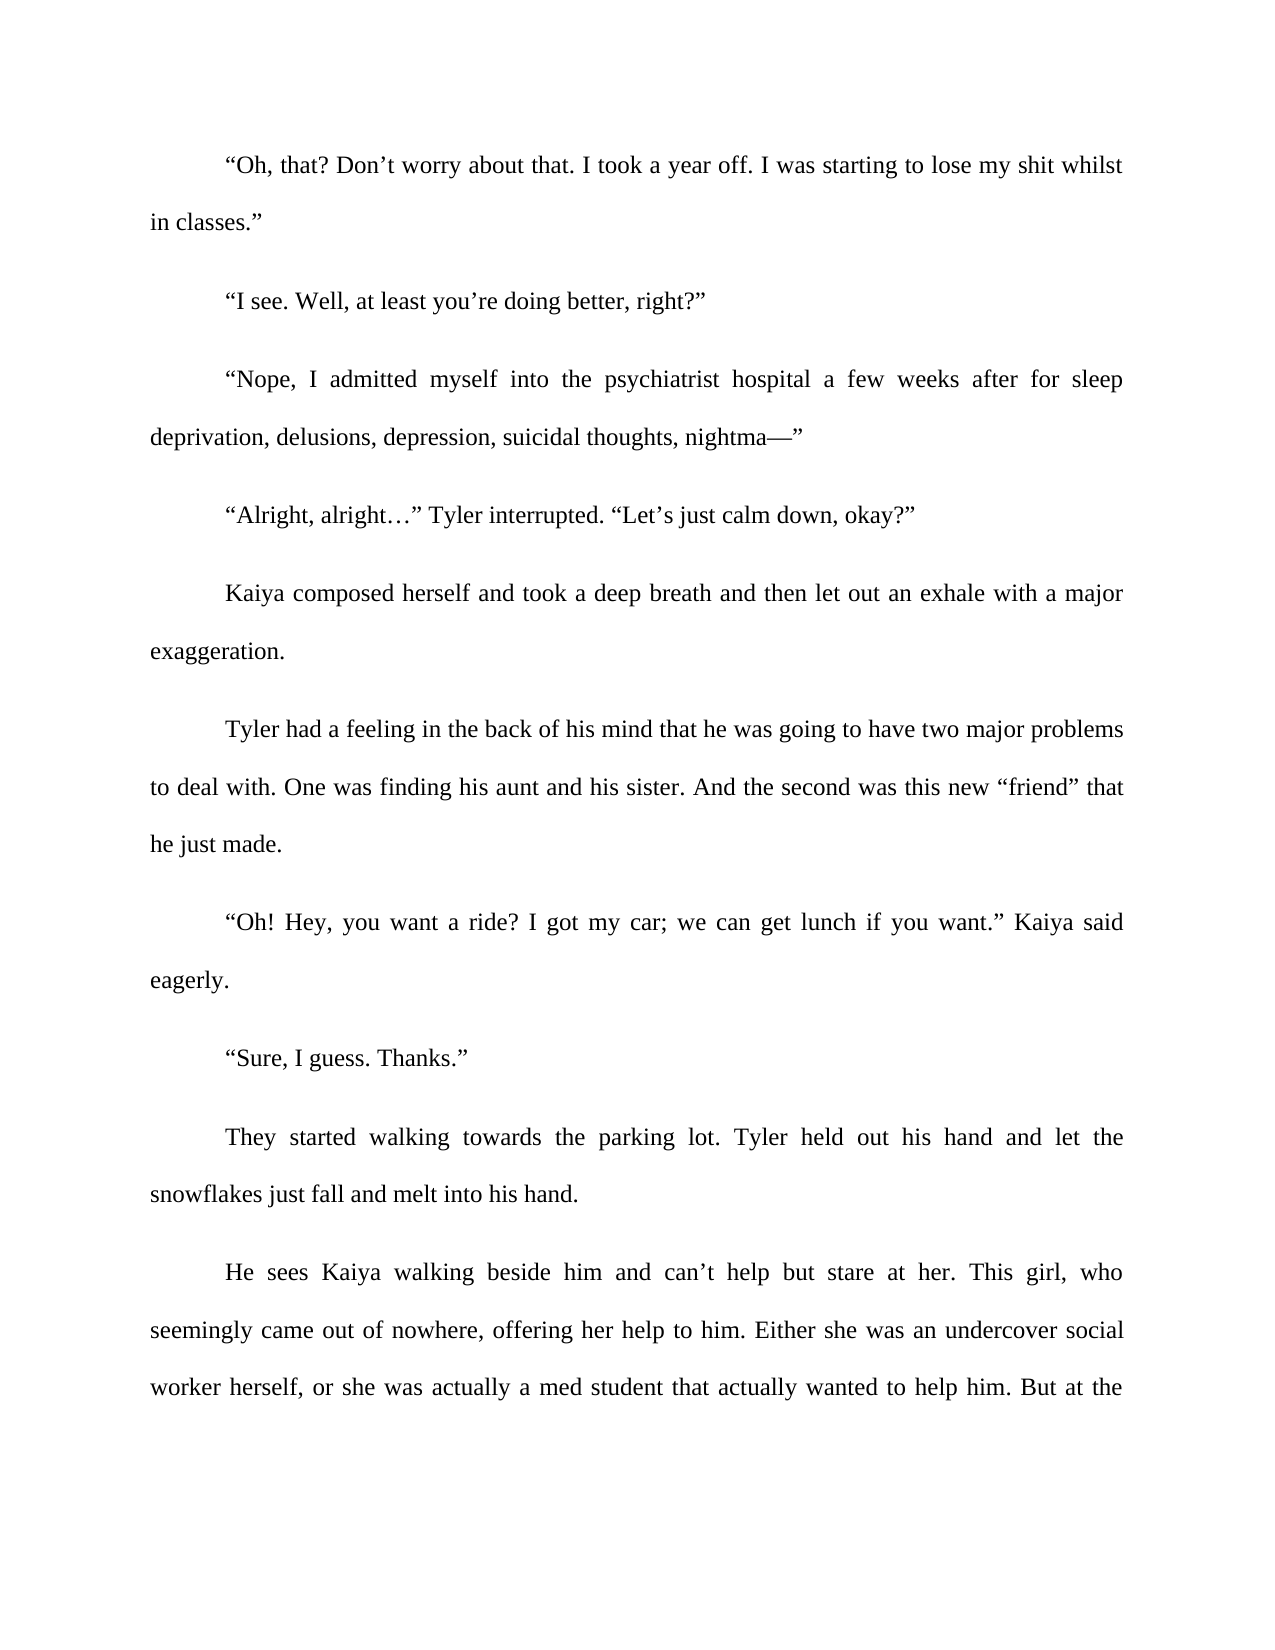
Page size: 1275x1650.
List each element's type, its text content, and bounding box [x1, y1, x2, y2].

text “Alright, alright…” Tyler interrupted. “Let’s just calm down, okay?” [150, 500, 1125, 529]
text Tyler had a feeling in the back of his mind that he was going to have two major problems to deal with. One was finding his aunt and his sister. And the second was this new “friend” that he just made. [150, 714, 1125, 858]
text “Oh, that? Don’t worry about that. I took a year off. I was starting to lose my shit whilst in classes.” [150, 150, 1125, 236]
text “Oh! Hey, you want a ride? I got my car; we can get lunch if you want.” Kaiya said eagerly. [150, 907, 1125, 994]
text “I see. Well, at least you’re doing better, right?” [150, 286, 1125, 314]
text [150, 1257, 1125, 1401]
text They started walking towards the parking lot. Tyler held out his hand and let the snowflakes just fall and melt into his hand. [150, 1122, 1125, 1208]
text “Nope, I admitted myself into the psychiatrist hospital a few weeks after for sleep deprivation, delusions, depression, suicidal thoughts, nightma—” [150, 364, 1125, 450]
text Kaiya composed herself and took a deep breath and then let out an exhale with a major exaggeration. [150, 578, 1125, 664]
text “Sure, I guess. Thanks.” [150, 1043, 1125, 1072]
